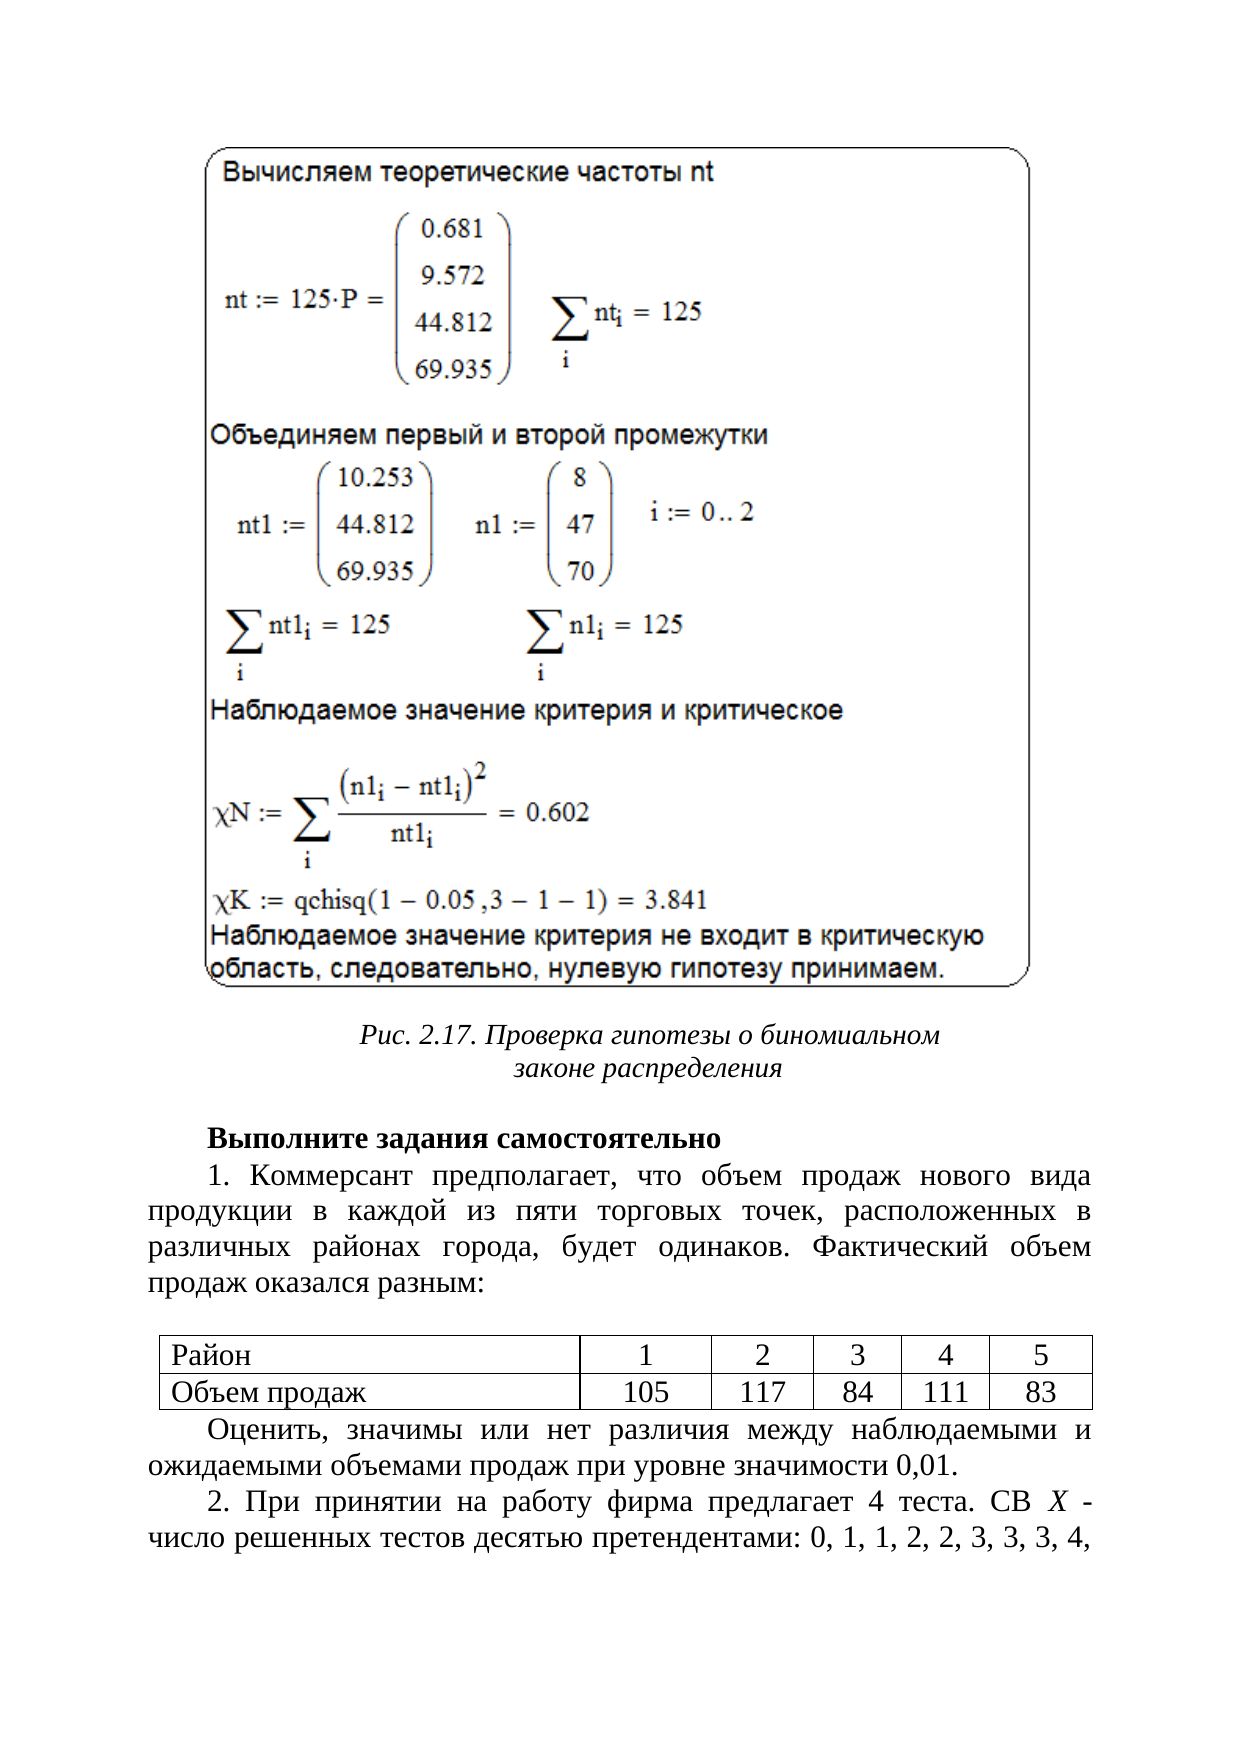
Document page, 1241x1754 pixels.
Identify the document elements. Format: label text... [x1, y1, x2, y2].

picture [202, 147, 1038, 992]
table_cell 111 [902, 1374, 989, 1409]
text Выполните задания самостоятельно [148, 1120, 1092, 1156]
text Оценить, значимы или нет различия между наблюдаемыми и ожидаемыми объемами продаж при уровне значимости 0,01. [148, 1410, 1092, 1482]
table_cell 84 [814, 1374, 901, 1409]
table_header 4 [902, 1336, 989, 1372]
text 1. Коммерсант предполагает, что объем продаж нового вида продукции в каждой из пяти торговых точек, расположенных в различных районах города, будет одинаков. Фактический объем продаж оказался разным: [148, 1156, 1092, 1299]
text законе распределения [148, 1050, 1092, 1084]
table_cell Объем продаж [160, 1374, 579, 1409]
table_header 3 [814, 1336, 901, 1372]
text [148, 1482, 1092, 1554]
table_cell 117 [712, 1374, 813, 1409]
table_header Район [160, 1336, 579, 1372]
table_header 1 [581, 1336, 711, 1372]
table_header 2 [712, 1336, 813, 1372]
table_cell 105 [581, 1374, 711, 1409]
table_cell 83 [990, 1374, 1092, 1409]
text Рис. 2.17. Проверка гипотезы о биномиальном [148, 1017, 1092, 1050]
table_header 5 [990, 1336, 1092, 1372]
